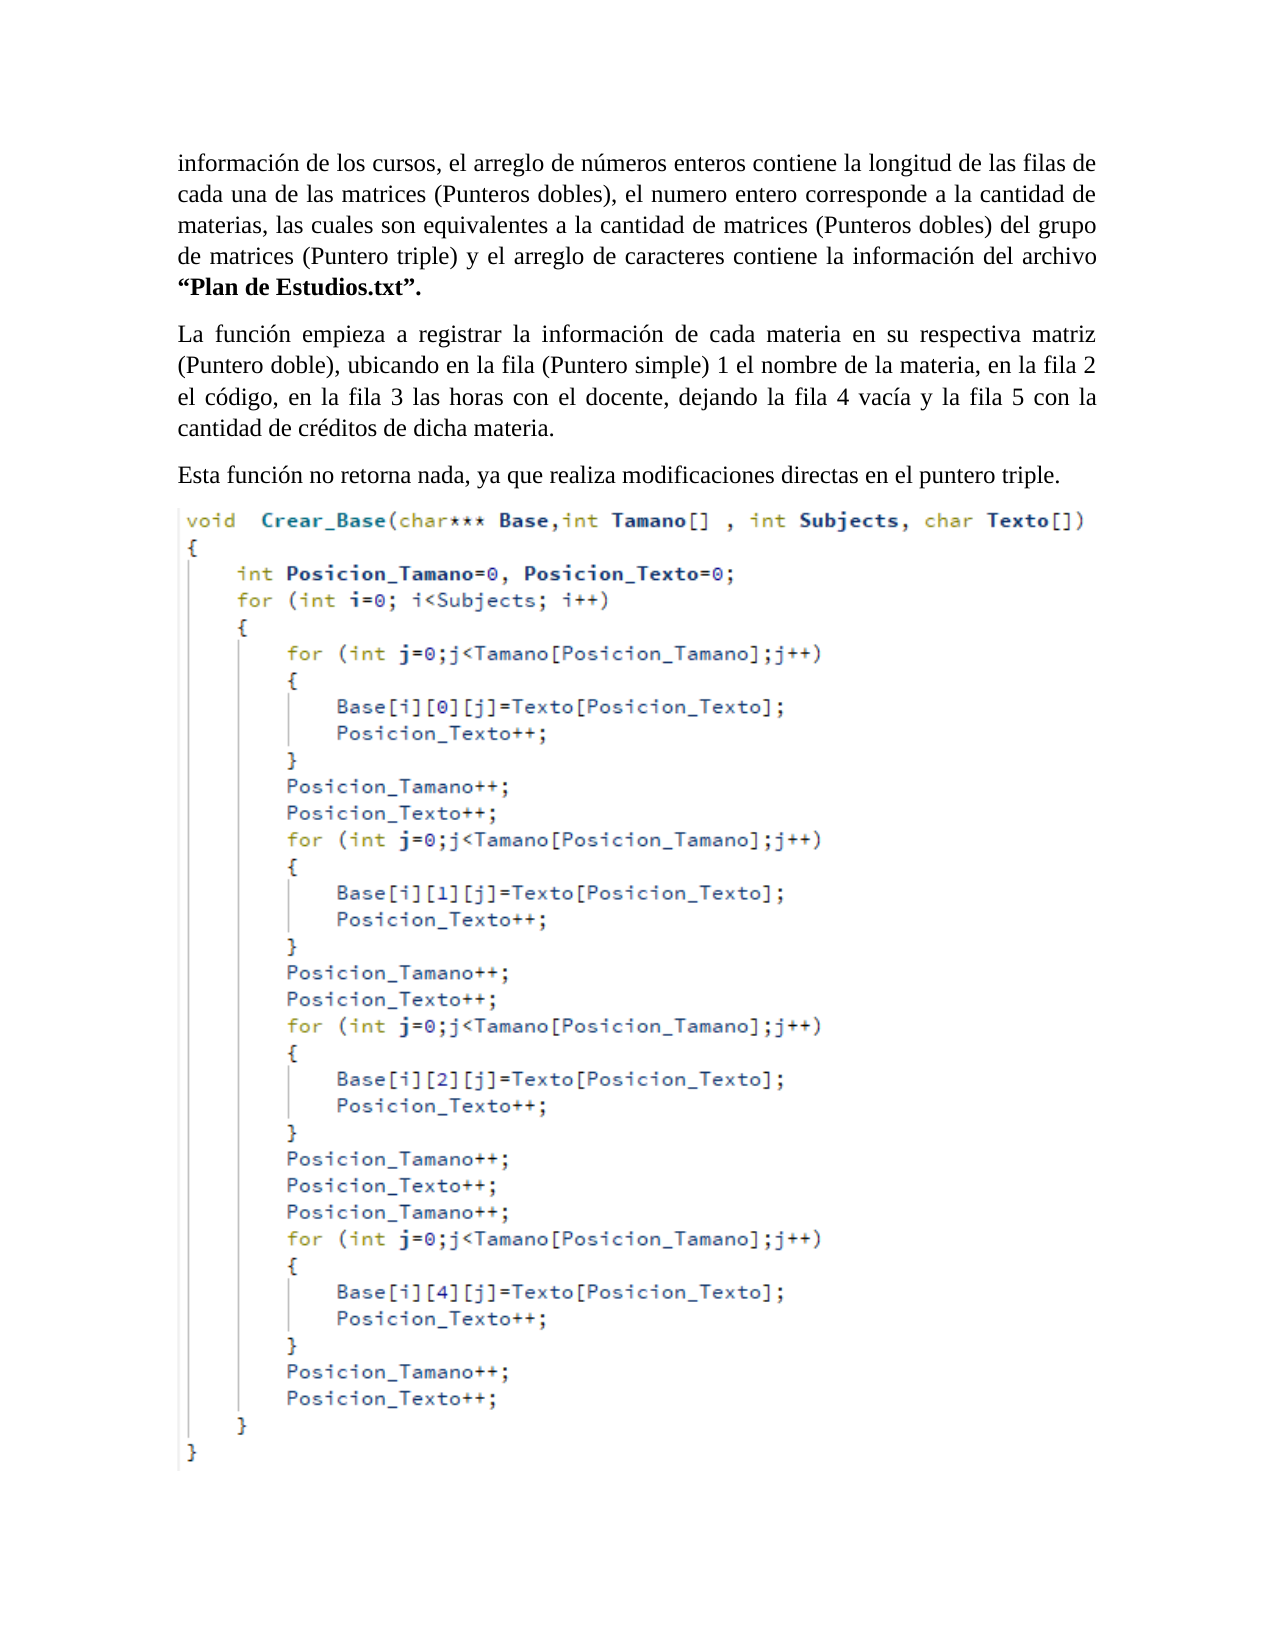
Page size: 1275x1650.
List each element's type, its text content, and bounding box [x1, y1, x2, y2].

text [177, 148, 1098, 301]
text Esta función no retorna nada, ya que realiza modificaciones directas en el puntero triple. [177, 460, 1098, 489]
text La función empieza a registrar la información de cada materia en su respectiva matriz (Puntero doble), ubicando en la fila (Puntero simple) 1 el nombre de la materia, en la fila 2 el código, en la fila 3 las horas con el docente, dejando la fila 4 vacía y la fila 5 con la cantidad de créditos de dicha materia. [177, 319, 1098, 441]
picture [177, 508, 1098, 1471]
